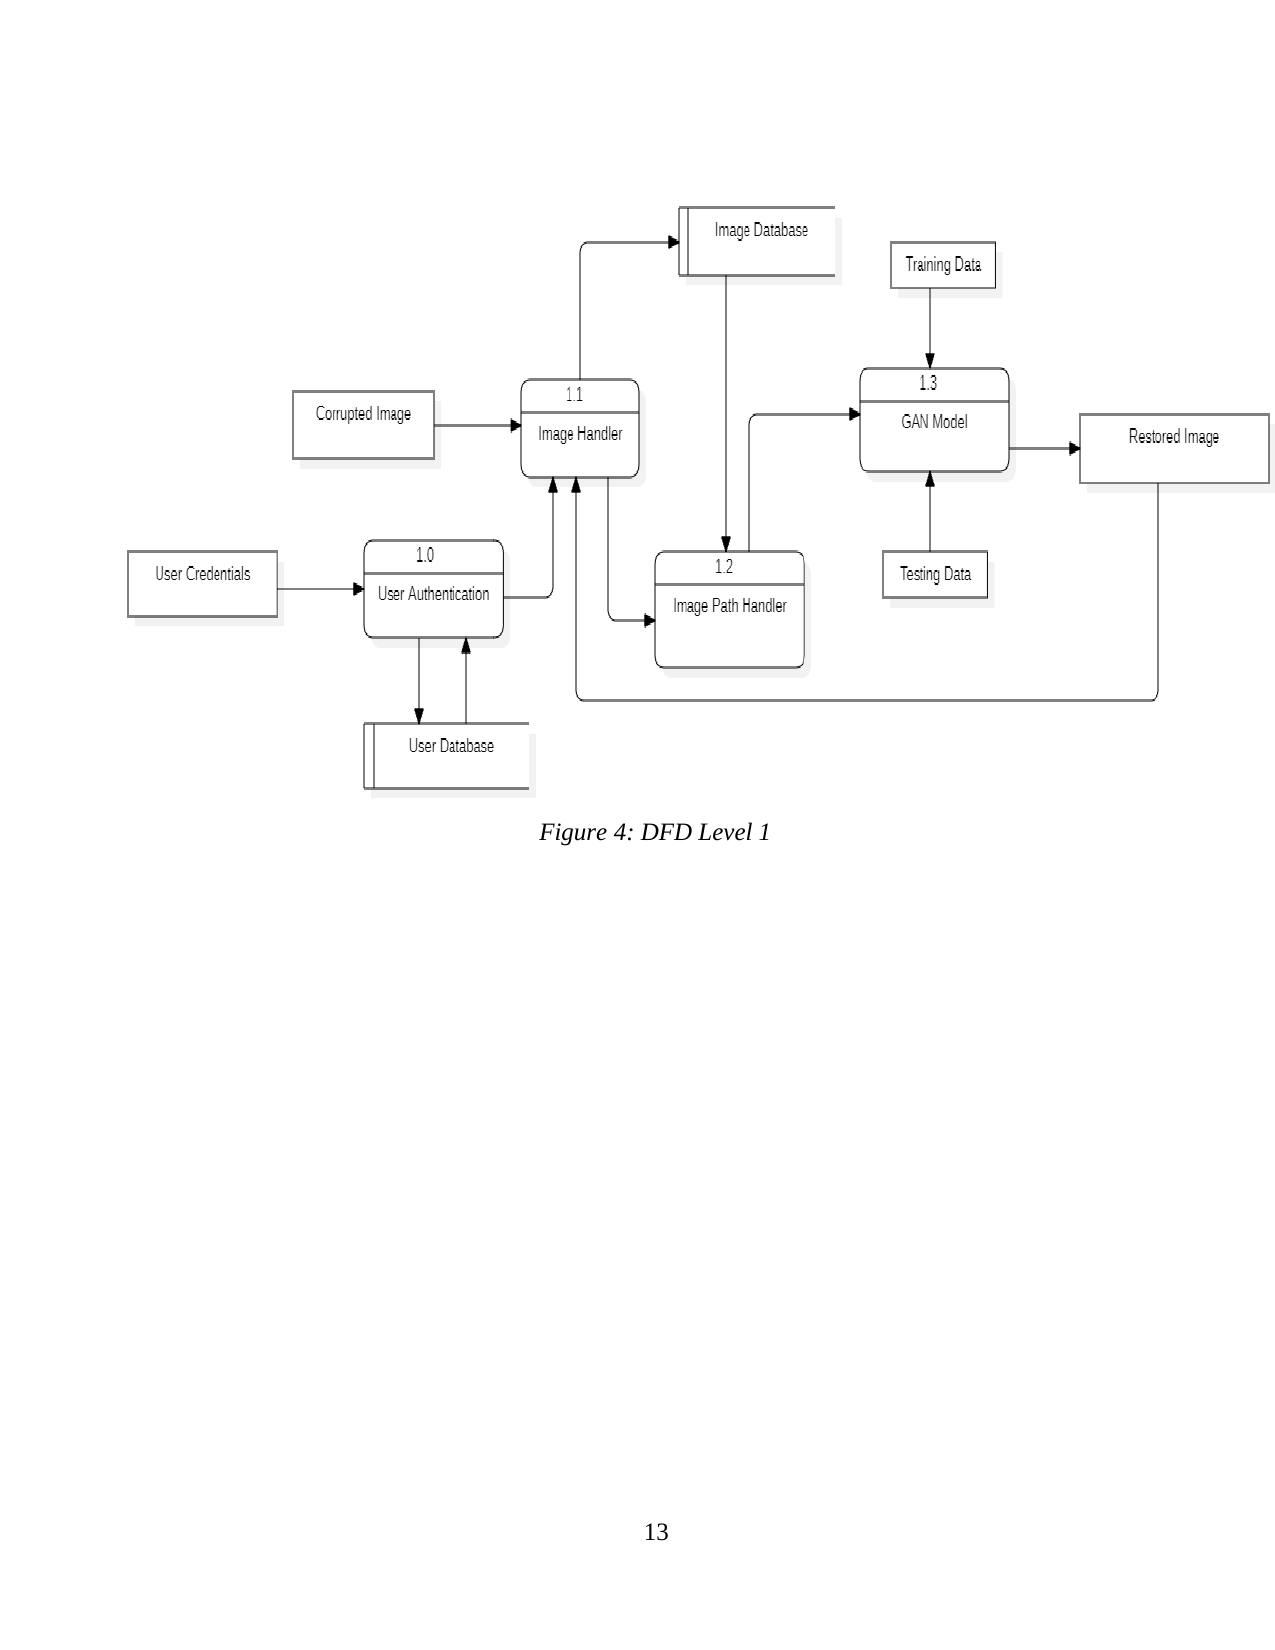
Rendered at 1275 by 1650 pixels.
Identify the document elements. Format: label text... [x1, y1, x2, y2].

picture [121, 187, 1275, 799]
